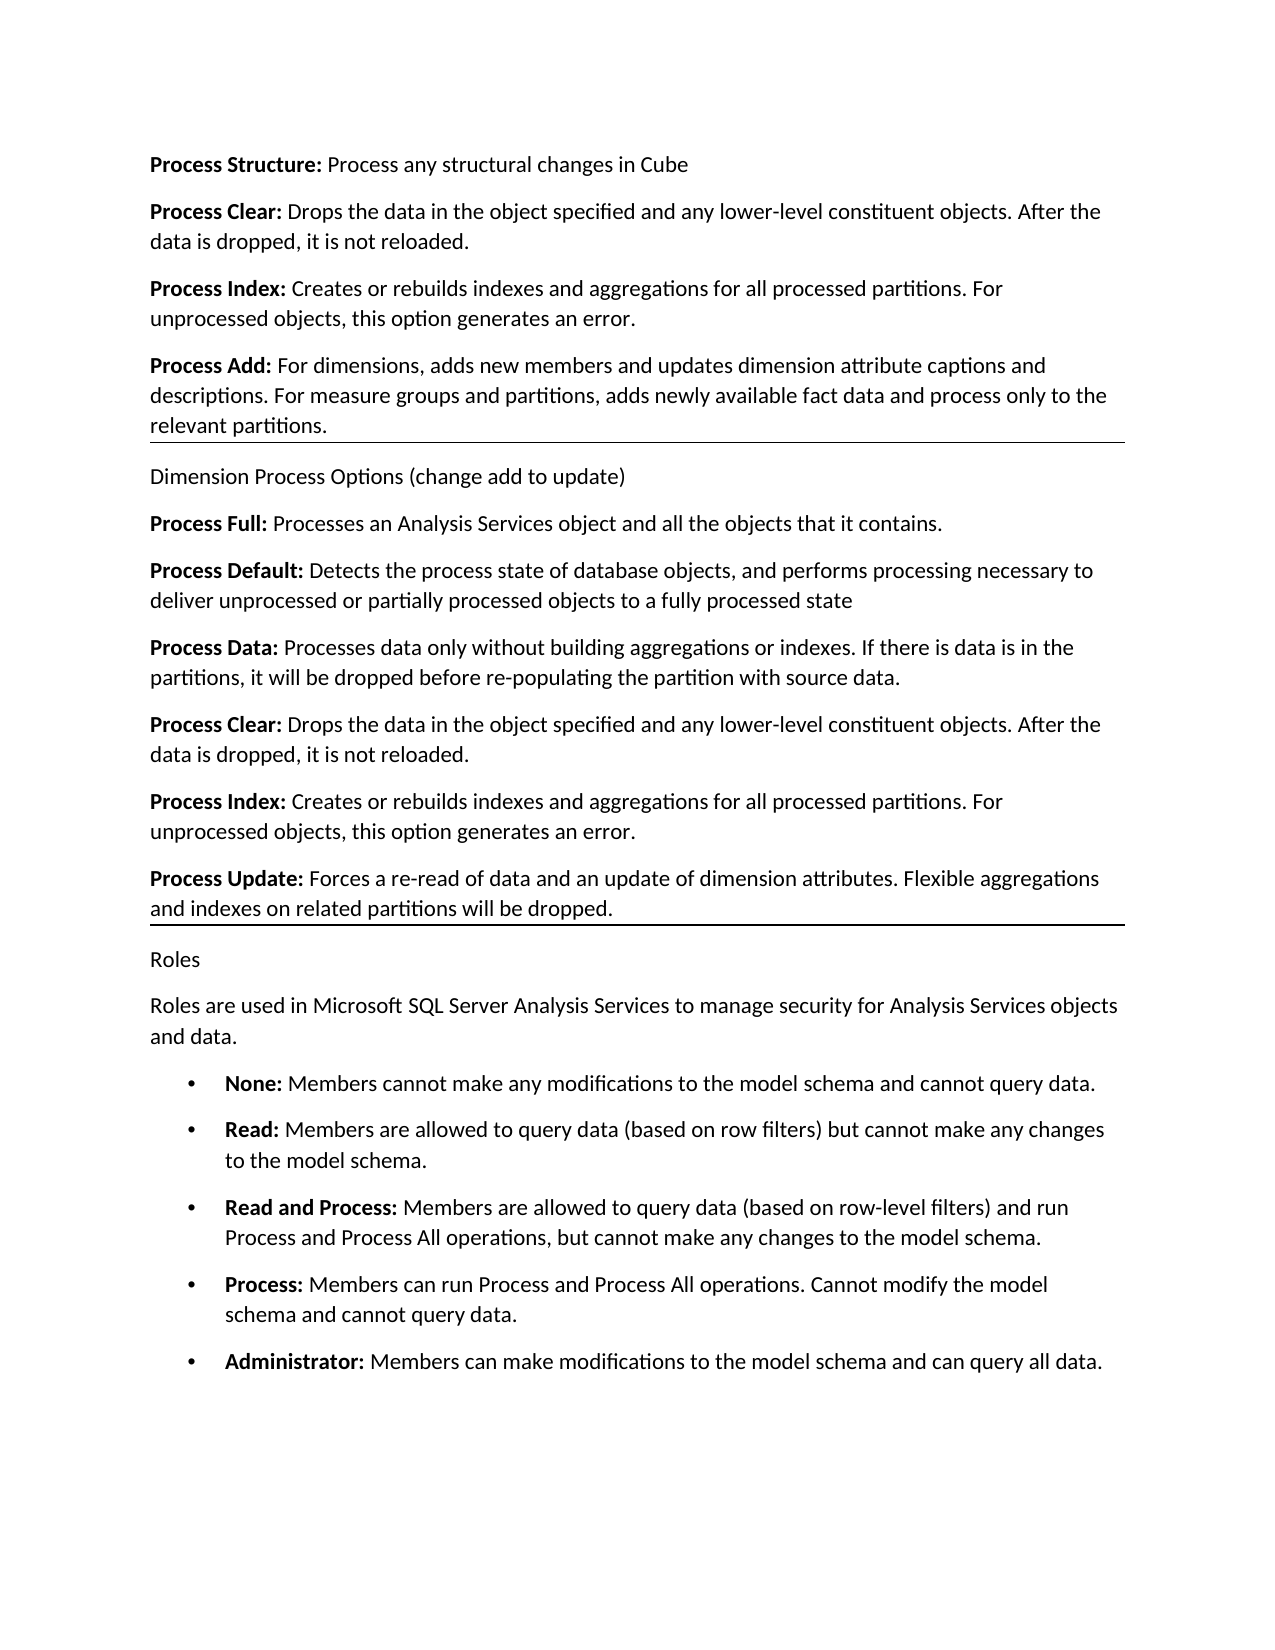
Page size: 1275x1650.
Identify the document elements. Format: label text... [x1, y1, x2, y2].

list None: Members cannot make any modifications to the model schema and cannot query data. [187, 1069, 1125, 1097]
text Process Index: Creates or rebuilds indexes and aggregations for all processed partitions. For unprocessed objects, this option generates an error. [150, 274, 1125, 332]
text Roles are used in Microsoft SQL Server Analysis Services to manage security for Analysis Services objects and data. [150, 992, 1125, 1050]
text Dimension Process Options (change add to update) [150, 462, 1125, 490]
list Process: Members can run Process and Process All operations. Cannot modify the model schema and cannot query data. [187, 1270, 1125, 1328]
text Process Index: Creates or rebuilds indexes and aggregations for all processed partitions. For unprocessed objects, this option generates an error. [150, 787, 1125, 845]
text Process Default: Detects the process state of database objects, and performs processing necessary to deliver unprocessed or partially processed objects to a fully processed state [150, 556, 1125, 614]
list Read and Process: Members are allowed to query data (based on row-level filters) and run Process and Process All operations, but cannot make any changes to the model schema. [187, 1193, 1125, 1251]
text Process Update: Forces a re-read of data and an update of dimension attributes. Flexible aggregations and indexes on related partitions will be dropped. [150, 864, 1125, 924]
text Process Add: For dimensions, adds new members and updates dimension attribute captions and descriptions. For measure groups and partitions, adds newly available fact data and process only to the relevant partitions. [150, 351, 1125, 442]
text Process Clear: Drops the data in the object specified and any lower-level constituent objects. After the data is dropped, it is not reloaded. [150, 710, 1125, 768]
text Process Clear: Drops the data in the object specified and any lower-level constituent objects. After the data is dropped, it is not reloaded. [150, 197, 1125, 255]
text Process Full: Processes an Analysis Services object and all the objects that it contains. [150, 509, 1125, 537]
text Process Structure: Process any structural changes in Cube [150, 150, 1125, 178]
list Administrator: Members can make modifications to the model schema and can query all data. [187, 1347, 1125, 1375]
list Read: Members are allowed to query data (based on row filters) but cannot make any changes to the model schema. [187, 1116, 1125, 1174]
text Process Data: Processes data only without building aggregations or indexes. If there is data is in the partitions, it will be dropped before re-populating the partition with source data. [150, 633, 1125, 691]
text Roles [150, 945, 1125, 973]
